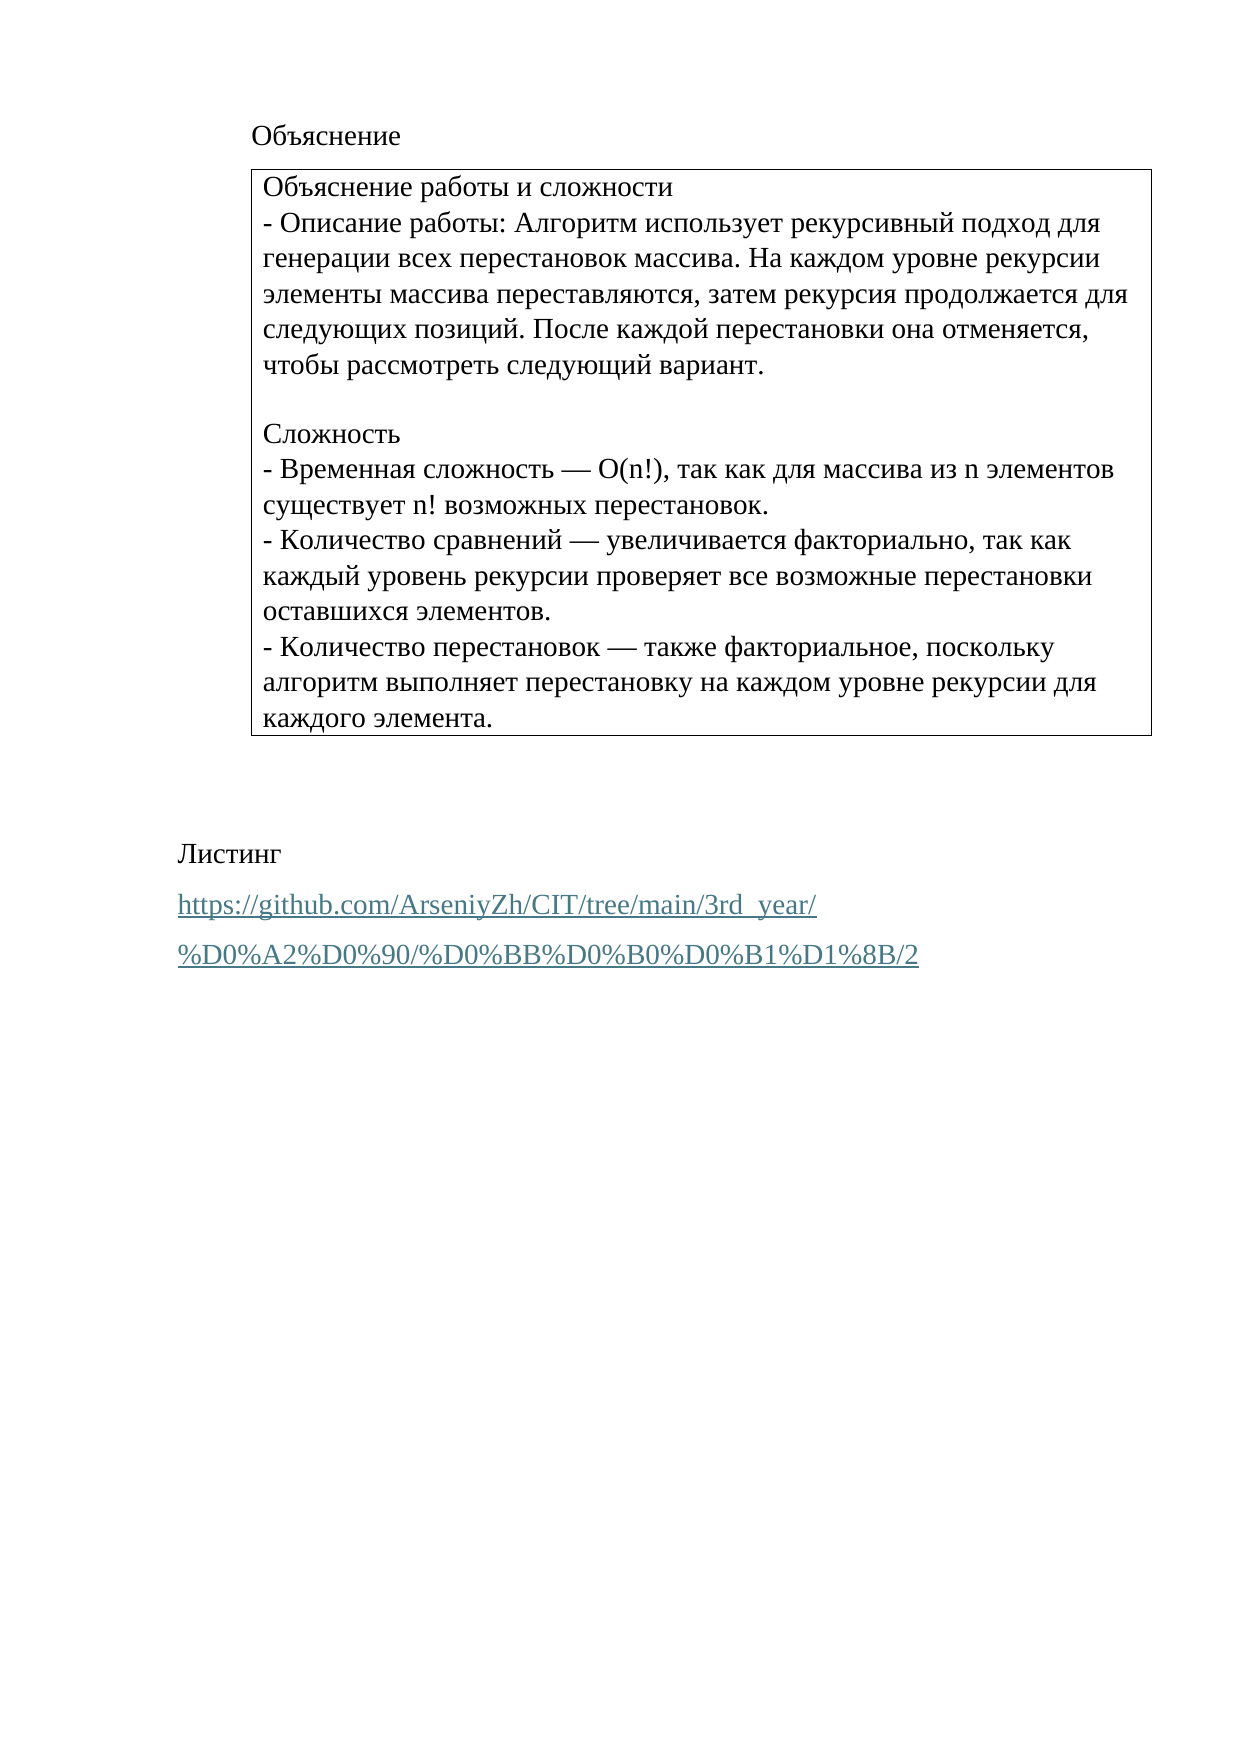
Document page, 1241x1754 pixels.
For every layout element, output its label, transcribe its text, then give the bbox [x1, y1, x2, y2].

text Объяснение [251, 118, 1152, 152]
text Листинг [177, 837, 1152, 870]
table_header Объяснение работы и сложности - Описание работы: Алгоритм использует рекурсивный подход для генерации всех перестановок массива. На каждом уровне рекурсии элементы массива переставляются, затем рекурсия продолжается для следующих позиций. После каждой перестановки она отменяется, чтобы рассмотреть следующий вариант. Сложность - Временная сложность — O(n!), так как для массива из n элементов существует n! возможных перестановок. - Количество сравнений — увеличивается факториально, так как каждый уровень рекурсии проверяет все возможные перестановки оставшихся элементов. - Количество перестановок — также факториальное, поскольку алгоритм выполняет перестановку на каждом уровне рекурсии для каждого элемента. [252, 170, 1151, 735]
text https://github.com/ArseniyZh/CIT/tree/main/3rd_year/%D0%A2%D0%90/%D0%BB%D0%B0%D0%B1%D1%8B/2 [177, 887, 1152, 971]
